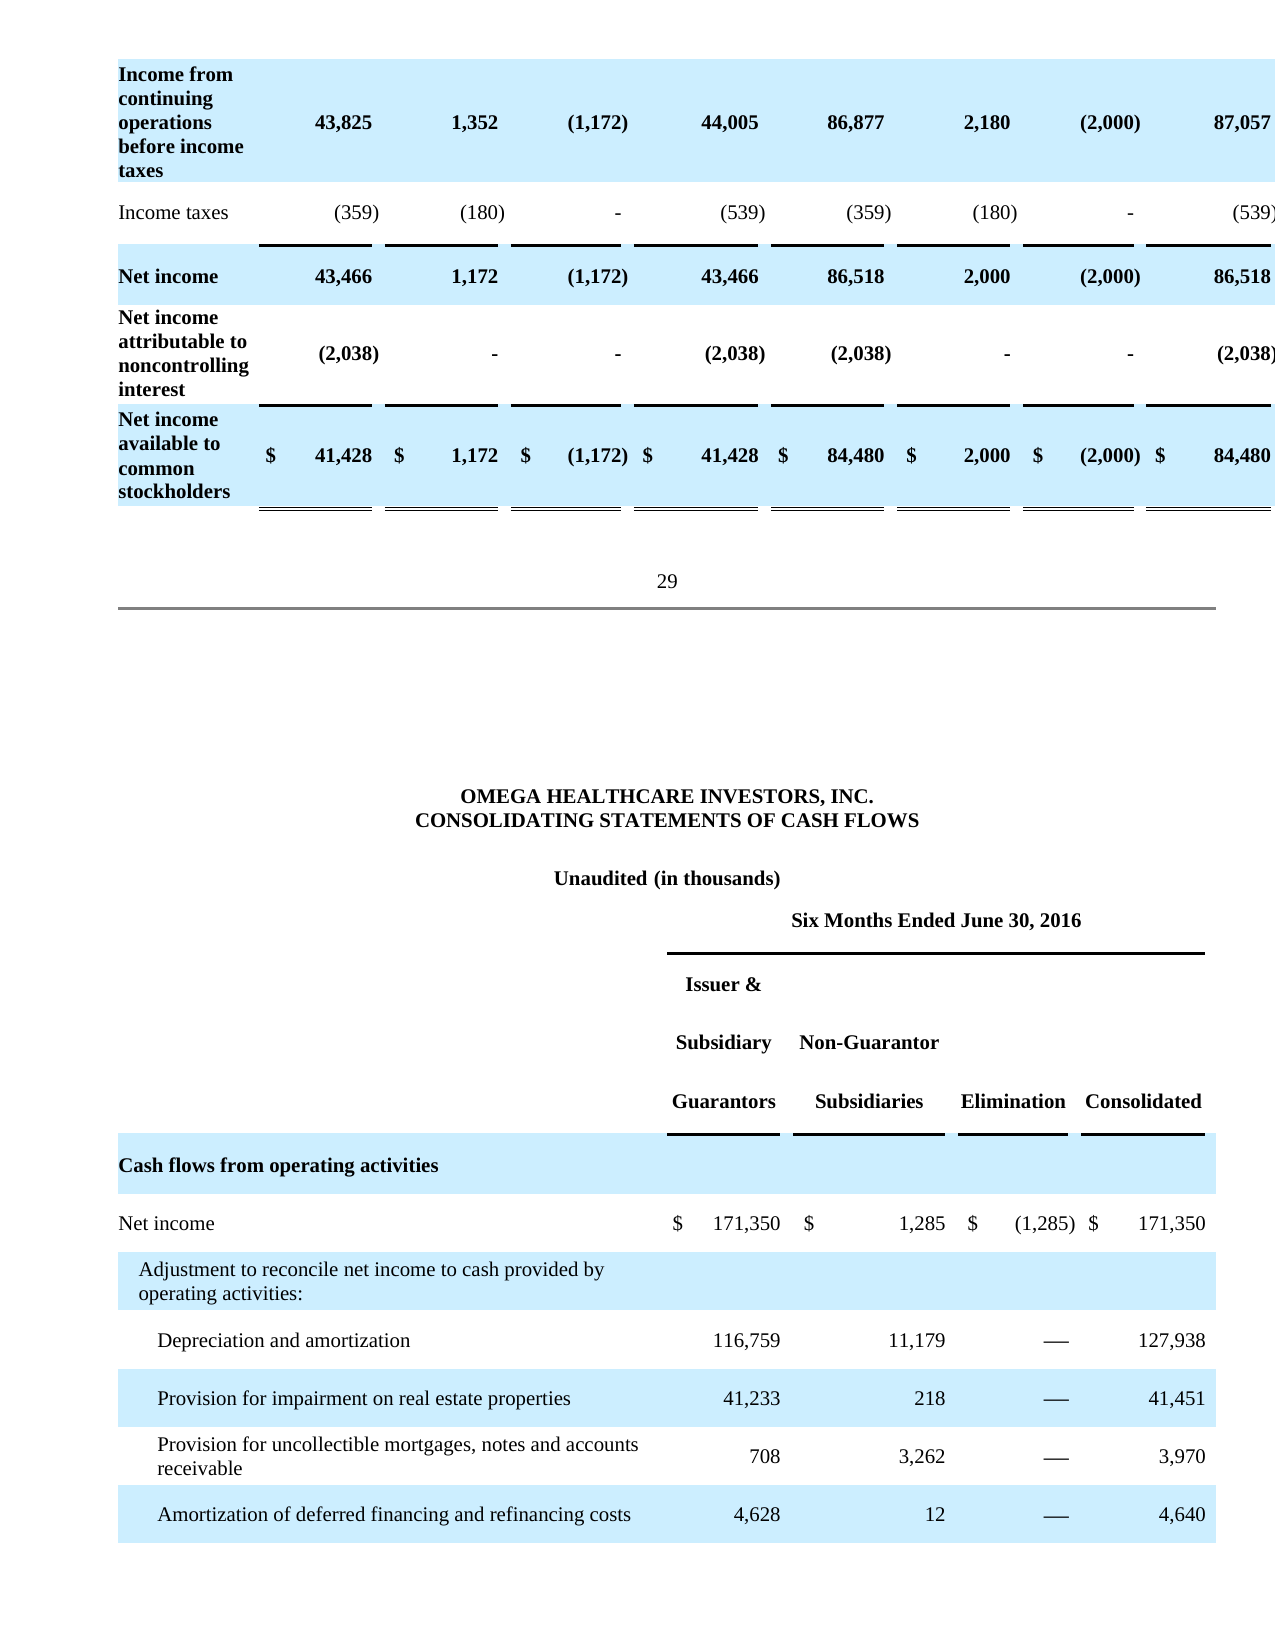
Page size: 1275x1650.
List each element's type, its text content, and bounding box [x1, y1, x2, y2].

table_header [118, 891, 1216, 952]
text 29 [118, 569, 1216, 593]
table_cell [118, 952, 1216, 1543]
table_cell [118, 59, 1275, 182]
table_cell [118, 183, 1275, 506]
text OMEGA HEALTHCARE INVESTORS, INC. [118, 784, 1216, 808]
text CONSOLIDATING STATEMENTS OF CASH FLOWS [118, 808, 1216, 832]
text Unaudited (in thousands) [118, 862, 1216, 891]
